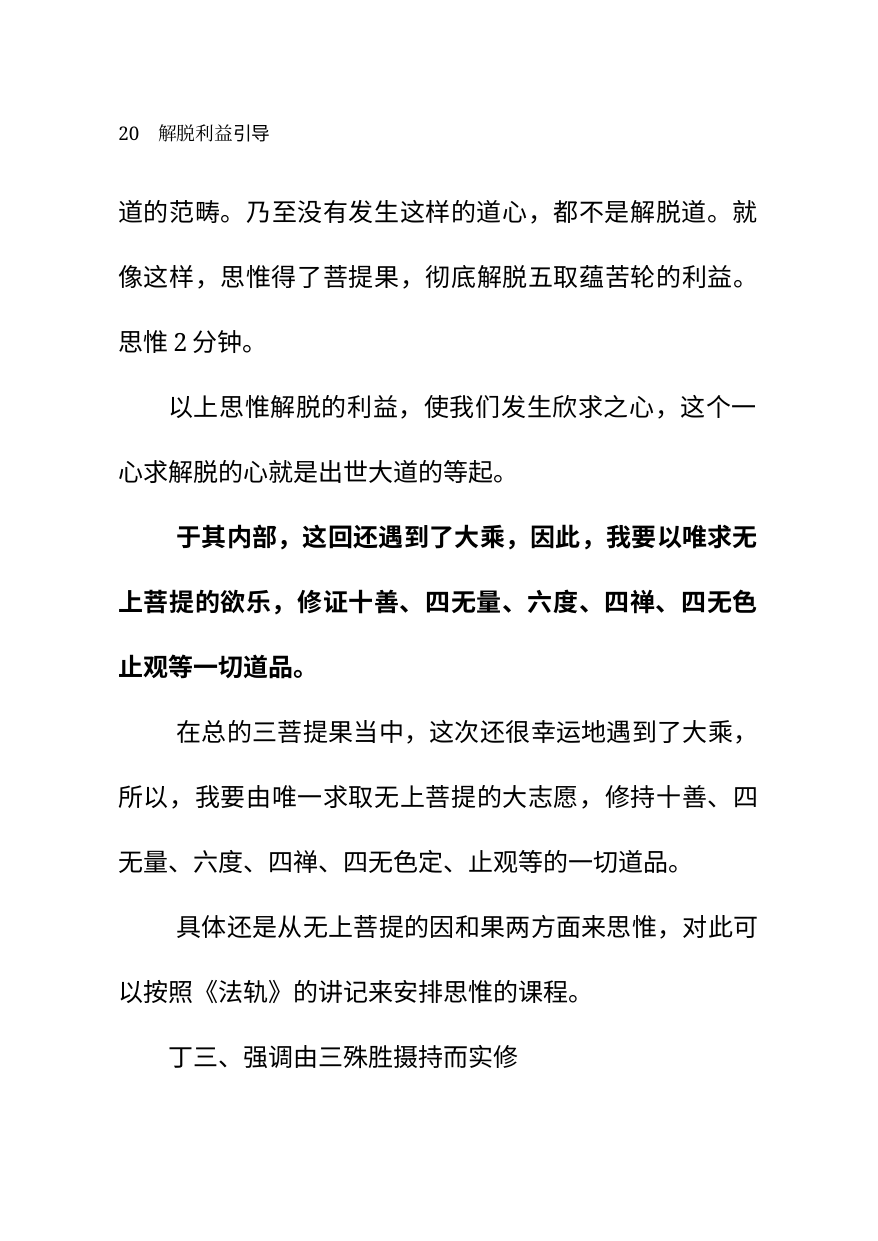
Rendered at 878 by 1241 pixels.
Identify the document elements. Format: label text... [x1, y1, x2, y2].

text 以上思惟解脱的利益，使我们发生欣求之心，这个一心求解脱的心就是出世大道的等起。 [118, 373, 759, 503]
text 具体还是从无上菩提的因和果两方面来思惟，对此可以按照《法轨》的讲记来安排思惟的课程。 [118, 893, 759, 1023]
text 丁三、强调由三殊胜摄持而实修 [118, 1023, 759, 1088]
text 在总的三菩提果当中，这次还很幸运地遇到了大乘，所以，我要由唯一求取无上菩提的大志愿，修持十善、四无量、六度、四禅、四无色定、止观等的一切道品。 [118, 698, 759, 893]
text 于其内部，这回还遇到了大乘，因此，我要以唯求无上菩提的欲乐，修证十善、四无量、六度、四禅、四无色、止观等一切道品。 [118, 503, 759, 698]
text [118, 178, 759, 373]
